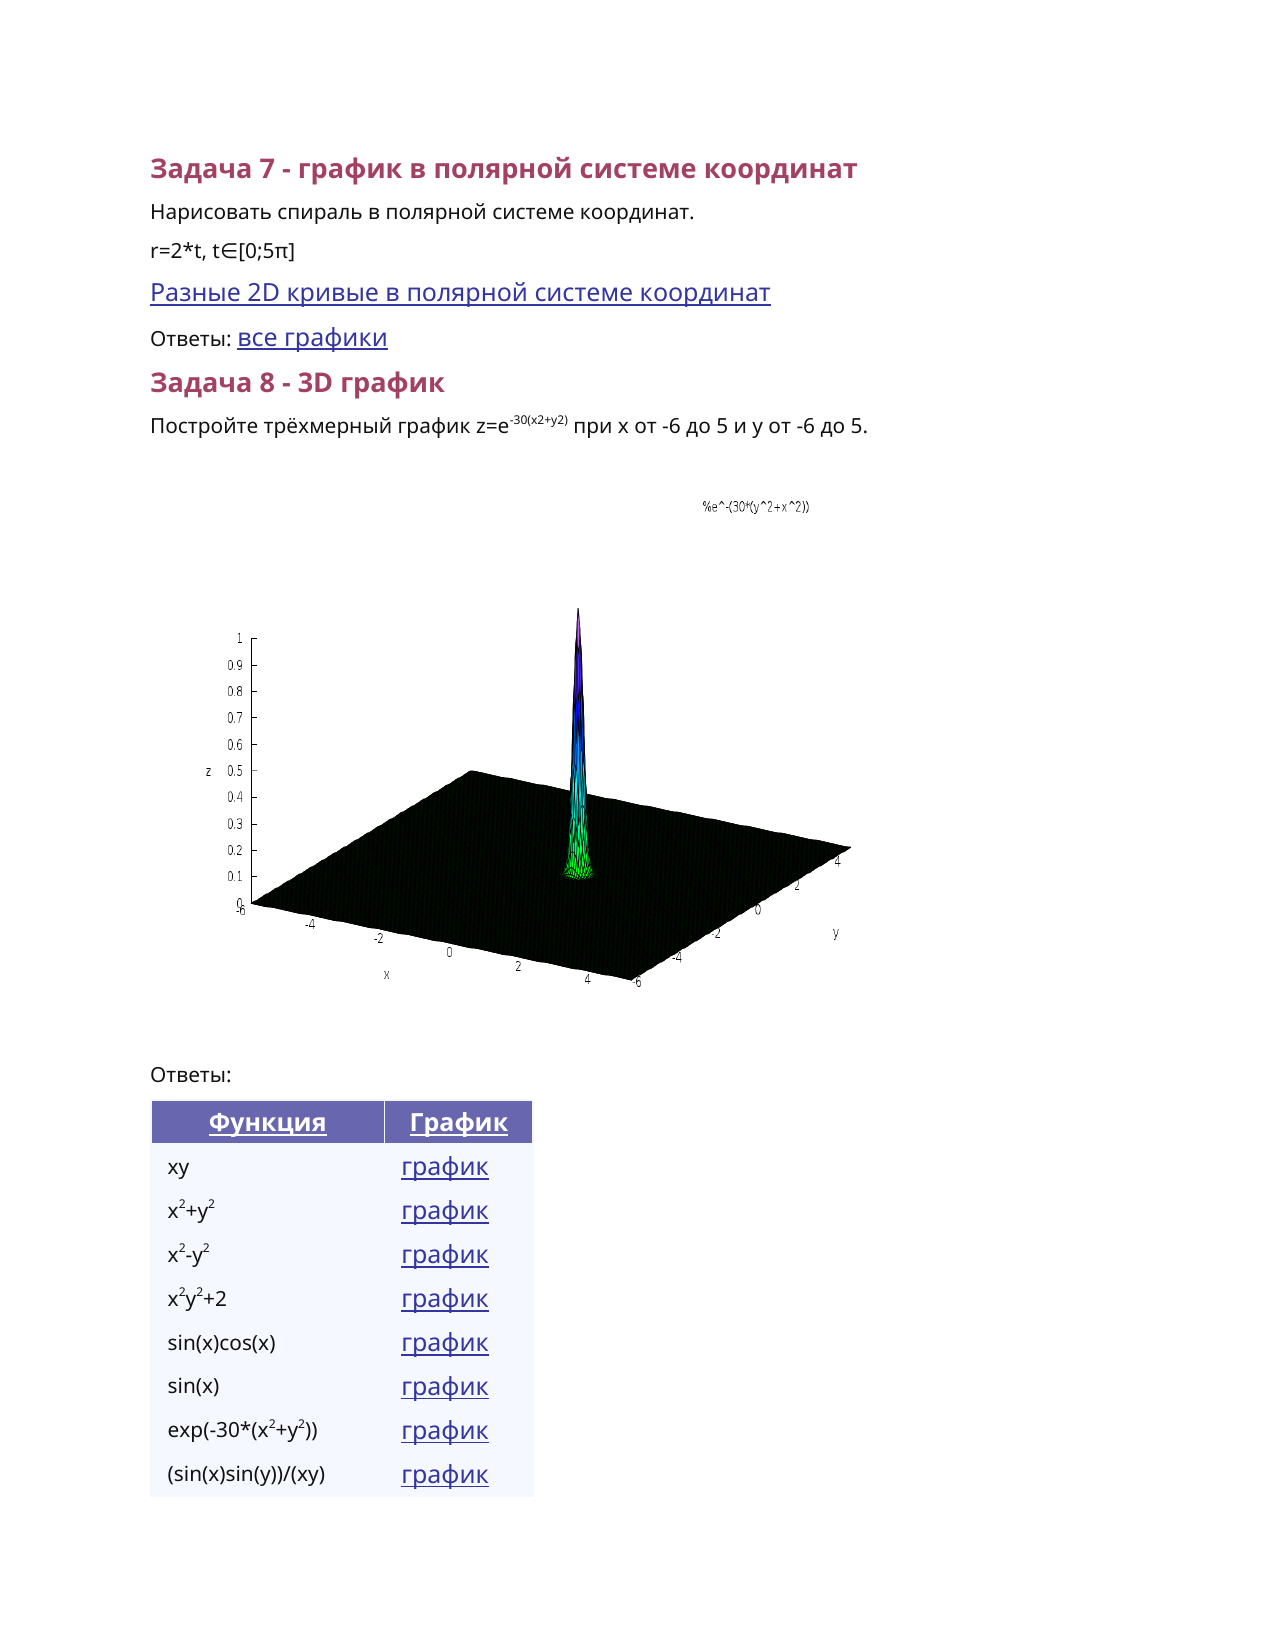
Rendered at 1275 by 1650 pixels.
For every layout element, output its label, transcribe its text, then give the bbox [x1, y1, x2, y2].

table_cell график [385, 1233, 532, 1275]
table_cell график [385, 1277, 532, 1319]
text Ответы: [150, 1061, 1125, 1089]
picture [150, 450, 951, 1051]
text Ответы: все графики [150, 319, 1125, 353]
table_cell sin(x)cos(x) [152, 1321, 384, 1363]
table_cell график [385, 1365, 532, 1407]
table_cell график [385, 1321, 532, 1363]
table_header Функция [152, 1101, 384, 1143]
table_cell график [385, 1189, 532, 1231]
text Задача 7 - график в полярной системе координат [150, 150, 1125, 187]
text Нарисовать спираль в полярной системе координат. [150, 197, 1125, 226]
table_cell xy [152, 1145, 384, 1187]
table_cell exp(-30*(x2+y2)) [152, 1409, 384, 1451]
table_header График [385, 1101, 532, 1143]
table_cell x2+y2 [152, 1189, 384, 1231]
table_cell график [385, 1145, 532, 1187]
table_cell sin(x) [152, 1365, 384, 1407]
table_cell (sin(x)sin(y))/(xy) [152, 1453, 384, 1495]
text r=2*t, t∈[0;5π] [150, 236, 1125, 264]
table_cell график [385, 1409, 532, 1451]
table_cell x2-y2 [152, 1233, 384, 1275]
table_cell график [385, 1453, 532, 1495]
table_cell x2y2+2 [152, 1277, 384, 1319]
text Постройте трёхмерный график z=e-30(x2+y2) при x от -6 до 5 и y от -6 до 5. [150, 411, 1125, 440]
text Задача 8 - 3D график [150, 364, 1125, 401]
text Разные 2D кривые в полярной системе координат [150, 275, 1125, 309]
